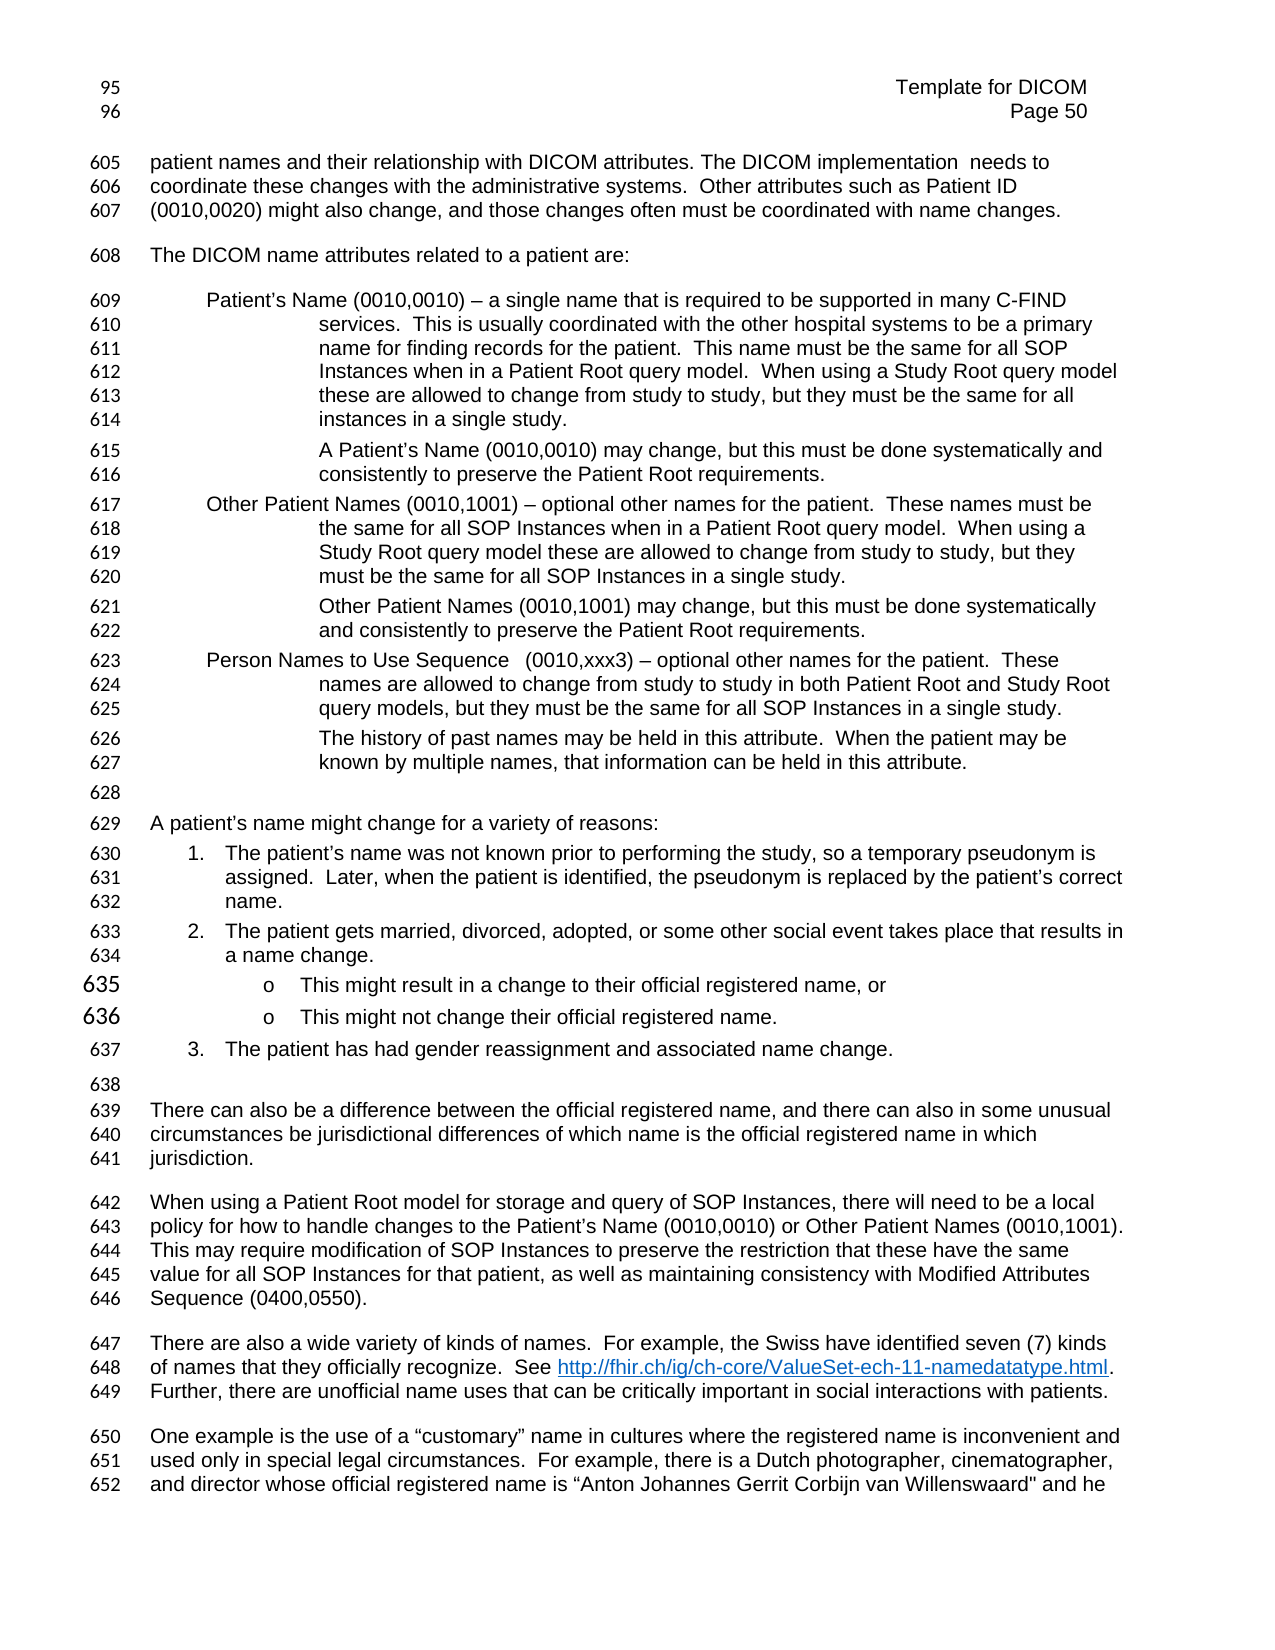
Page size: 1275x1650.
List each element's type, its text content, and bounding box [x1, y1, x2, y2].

list The history of past names may be held in this attribute. When the patient may be known by multiple names, that information can be held in this attribute. [206, 726, 1125, 774]
list This might result in a change to their official registered name, or [262, 973, 1125, 999]
text The DICOM name attributes related to a patient are: [150, 243, 1125, 267]
text There can also be a difference between the official registered name, and there can also in some unusual circumstances be jurisdictional differences of which name is the official registered name in which jurisdiction. [150, 1097, 1125, 1169]
list The patient gets married, divorced, adopted, or some other social event takes place that results in a name change. [187, 919, 1125, 967]
list The patient’s name was not known prior to performing the study, so a temporary pseudonym is assigned. Later, when the patient is identified, the pseudonym is replaced by the patient’s correct name. [187, 841, 1125, 912]
list A patient’s name might change for a variety of reasons: [150, 810, 1125, 834]
list Other Patient Names (0010,1001) – optional other names for the patient. These names must be the same for all SOP Instances when in a Patient Root query model. When using a Study Root query model these are allowed to change from study to study, but they must be the same for all SOP Instances in a single study. [206, 492, 1125, 587]
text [150, 1423, 1125, 1495]
text There are also a wide variety of kinds of names. For example, the Swiss have identified seven (7) kinds of names that they officially recognize. See http://fhir.ch/ig/ch-core/ValueSet-ech-11-namedatatype.html. Further, there are unofficial name uses that can be critically important in social interactions with patients. [150, 1331, 1125, 1403]
list Other Patient Names (0010,1001) may change, but this must be done systematically and consistently to preserve the Patient Root requirements. [206, 594, 1125, 642]
list A Patient’s Name (0010,0010) may change, but this must be done systematically and consistently to preserve the Patient Root requirements. [206, 437, 1125, 485]
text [150, 150, 1125, 222]
list Patient’s Name (0010,0010) – a single name that is required to be supported in many C-FIND services. This is usually coordinated with the other hospital systems to be a primary name for finding records for the patient. This name must be the same for all SOP Instances when in a Patient Root query model. When using a Study Root query model these are allowed to change from study to study, but they must be the same for all instances in a single study. [206, 287, 1125, 431]
list The patient has had gender reassignment and associated name change. [187, 1037, 1125, 1061]
list Person Names to Use Sequence (0010,xxx3) – optional other names for the patient. These names are allowed to change from study to study in both Patient Root and Study Root query models, but they must be the same for all SOP Instances in a single study. [206, 648, 1125, 720]
list This might not change their official registered name. [262, 1005, 1125, 1031]
text When using a Patient Root model for storage and query of SOP Instances, there will need to be a local policy for how to handle changes to the Patient’s Name (0010,0010) or Other Patient Names (0010,1001). This may require modification of SOP Instances to preserve the restriction that these have the same value for all SOP Instances for that patient, as well as maintaining consistency with Modified Attributes Sequence (0400,0550). [150, 1190, 1125, 1310]
